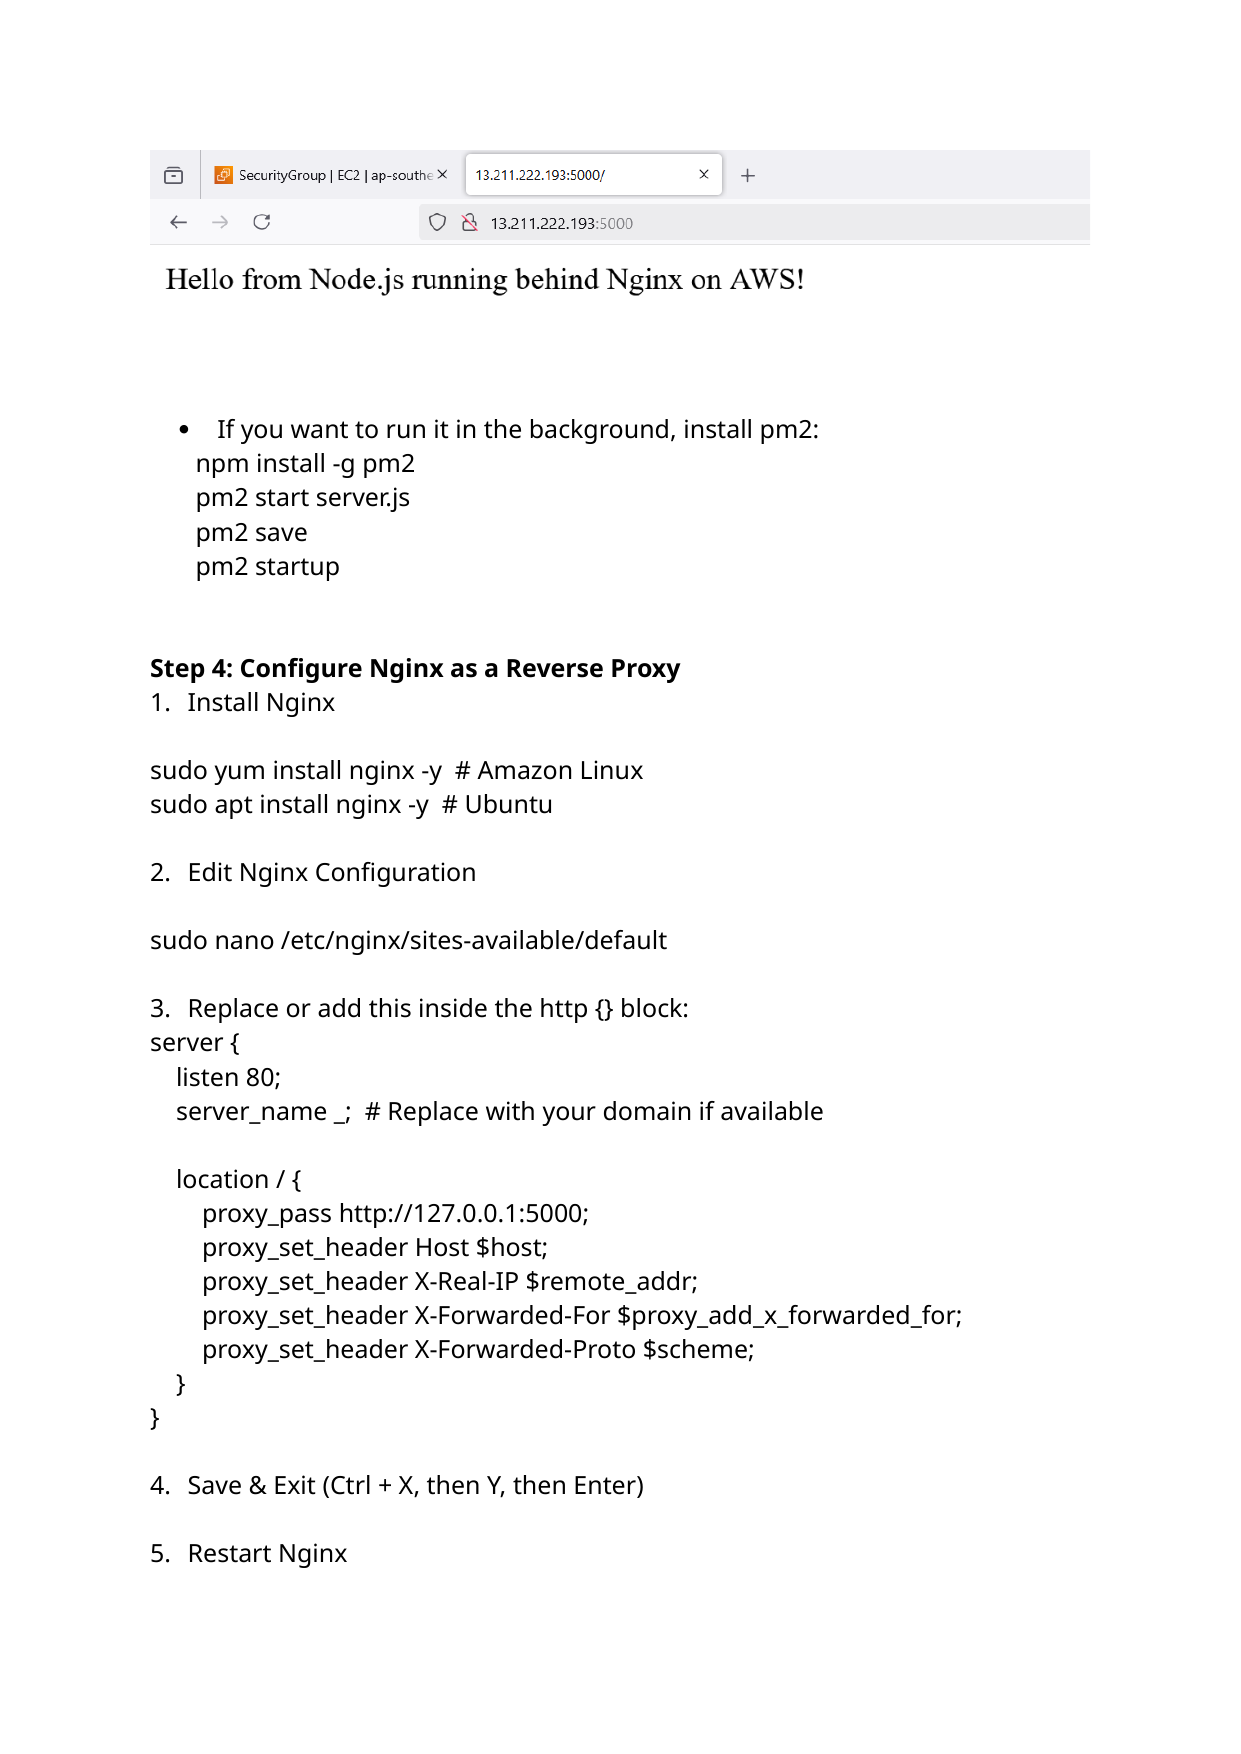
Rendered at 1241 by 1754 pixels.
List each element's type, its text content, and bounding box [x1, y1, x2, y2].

text pm2 save [150, 514, 1090, 548]
text listen 80; [150, 1059, 1090, 1093]
text npm install -g pm2 [150, 446, 1090, 480]
text sudo apt install nginx -y # Ubuntu [150, 787, 1090, 821]
text sudo yum install nginx -y # Amazon Linux [150, 753, 1090, 787]
text proxy_pass http://127.0.0.1:5000; [150, 1195, 1090, 1229]
text proxy_set_header X-Forwarded-For $proxy_add_x_forwarded_for; [150, 1298, 1090, 1332]
text proxy_set_header Host $host; [150, 1229, 1090, 1263]
text } [150, 1400, 1090, 1434]
list Save & Exit (Ctrl + X, then Y, then Enter) [150, 1468, 1090, 1502]
list Restart Nginx [150, 1536, 1090, 1570]
list Edit Nginx Configuration [150, 855, 1090, 889]
text Step 4: Configure Nginx as a Reverse Proxy [150, 650, 1090, 684]
text sudo nano /etc/nginx/sites-available/default [150, 923, 1090, 957]
list Install Nginx [150, 684, 1090, 718]
text server_name _; # Replace with your domain if available [150, 1093, 1090, 1127]
text pm2 startup [150, 548, 1090, 582]
text location / { [150, 1161, 1090, 1195]
text } [150, 1366, 1090, 1400]
text proxy_set_header X-Forwarded-Proto $scheme; [150, 1332, 1090, 1366]
picture [150, 150, 1091, 383]
text proxy_set_header X-Real-IP $remote_addr; [150, 1263, 1090, 1298]
list If you want to run it in the background, install pm2: [179, 412, 1090, 446]
list Replace or add this inside the http {} block: [150, 991, 1090, 1025]
text server { [150, 1025, 1090, 1059]
text pm2 start server.js [150, 480, 1090, 514]
